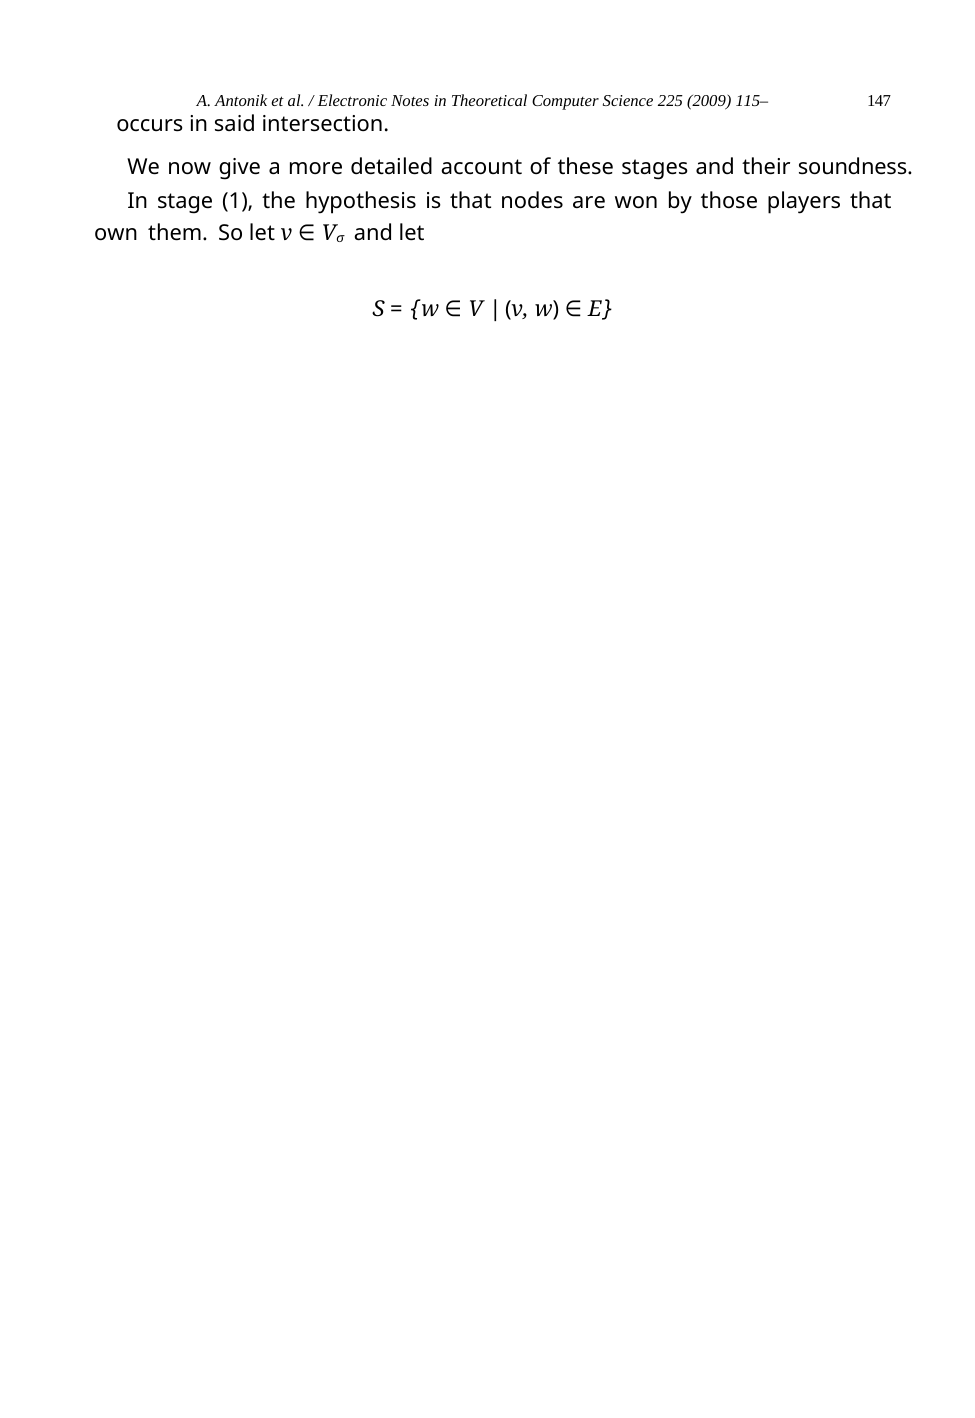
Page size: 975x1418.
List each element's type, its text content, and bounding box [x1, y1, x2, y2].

text In stage (1), the hypothesis is that nodes are won by those players that own them. So let v ∈ Vσ and let [94, 185, 893, 246]
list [95, 108, 893, 138]
text S = {w ∈ V | (v, w) ∈ E} [92, 293, 895, 323]
text We now give a more detailed account of these stages and their soundness. [127, 151, 939, 181]
